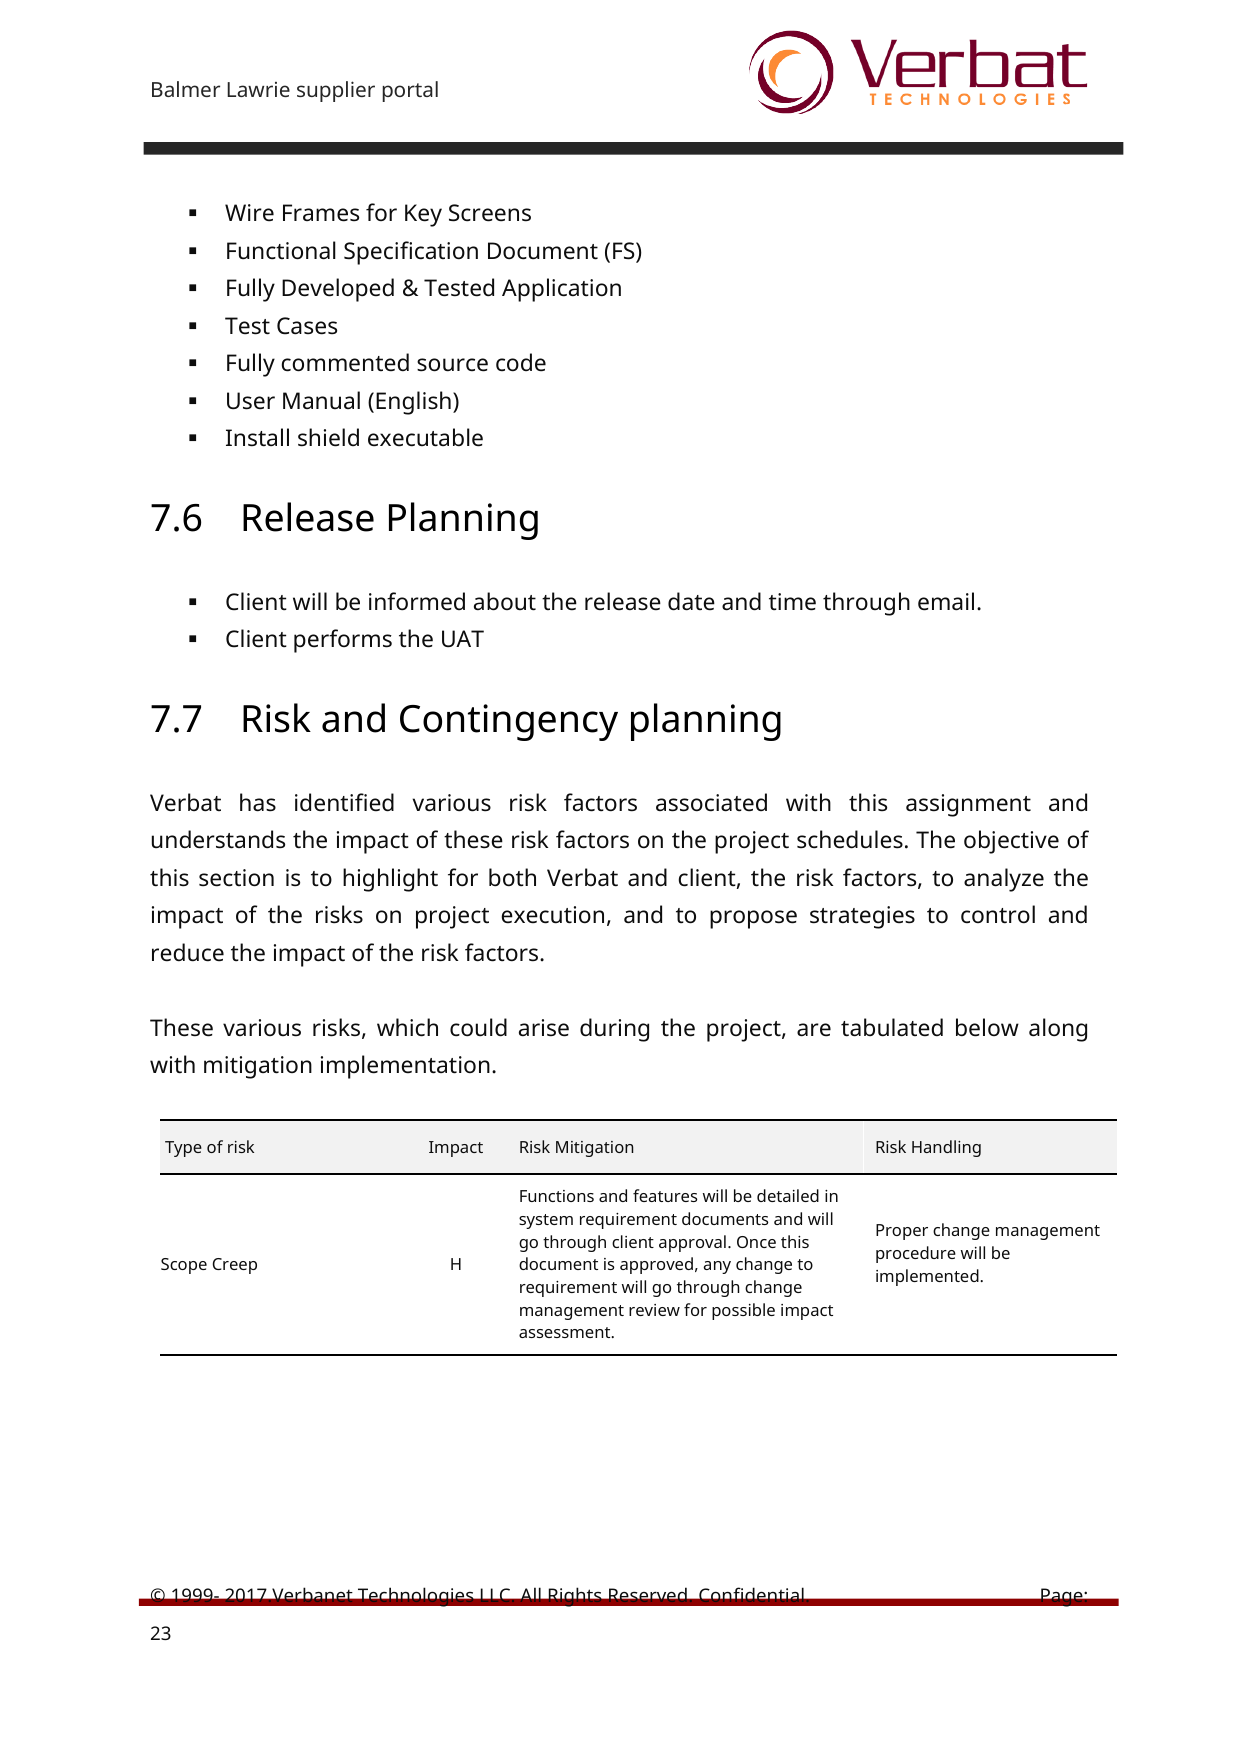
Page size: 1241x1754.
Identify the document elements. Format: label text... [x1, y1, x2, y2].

picture [745, 26, 1089, 114]
table_cell Scope Creep [160, 1175, 404, 1354]
table_header Impact [404, 1121, 507, 1173]
list Client performs the UAT [187, 618, 1090, 655]
list Client will be informed about the release date and time through email. [187, 580, 1090, 618]
table_header Risk Handling [864, 1121, 1117, 1173]
subtitle Release Planning [150, 492, 1090, 543]
list Fully Developed & Tested Application [187, 267, 1090, 304]
text These various risks, which could arise during the project, are tabulated below along with mitigation implementation. [150, 1006, 1090, 1081]
table_header Risk Mitigation [507, 1121, 863, 1173]
table_cell Proper change management procedure will be implemented. [864, 1175, 1117, 1354]
list Functional Specification Document (FS) [187, 229, 1090, 267]
list Install shield executable [187, 417, 1090, 454]
table_cell H [404, 1175, 507, 1354]
list Fully commented source code [187, 342, 1090, 379]
list Wire Frames for Key Screens [187, 192, 1090, 229]
table_header Type of risk [160, 1121, 404, 1173]
list Test Cases [187, 304, 1090, 342]
table_cell Functions and features will be detailed in system requirement documents and will go through client approval. Once this document is approved, any change to requirement will go through change management review for possible impact assessment. [507, 1175, 863, 1354]
text Verbat has identified various risk factors associated with this assignment and understands the impact of these risk factors on the project schedules. The objective of this section is to highlight for both Verbat and client, the risk factors, to analyze the impact of the risks on project execution, and to propose strategies to control and reduce the impact of the risk factors. [150, 781, 1090, 969]
subtitle Risk and Contingency planning [150, 693, 1090, 744]
list User Manual (English) [187, 379, 1090, 417]
